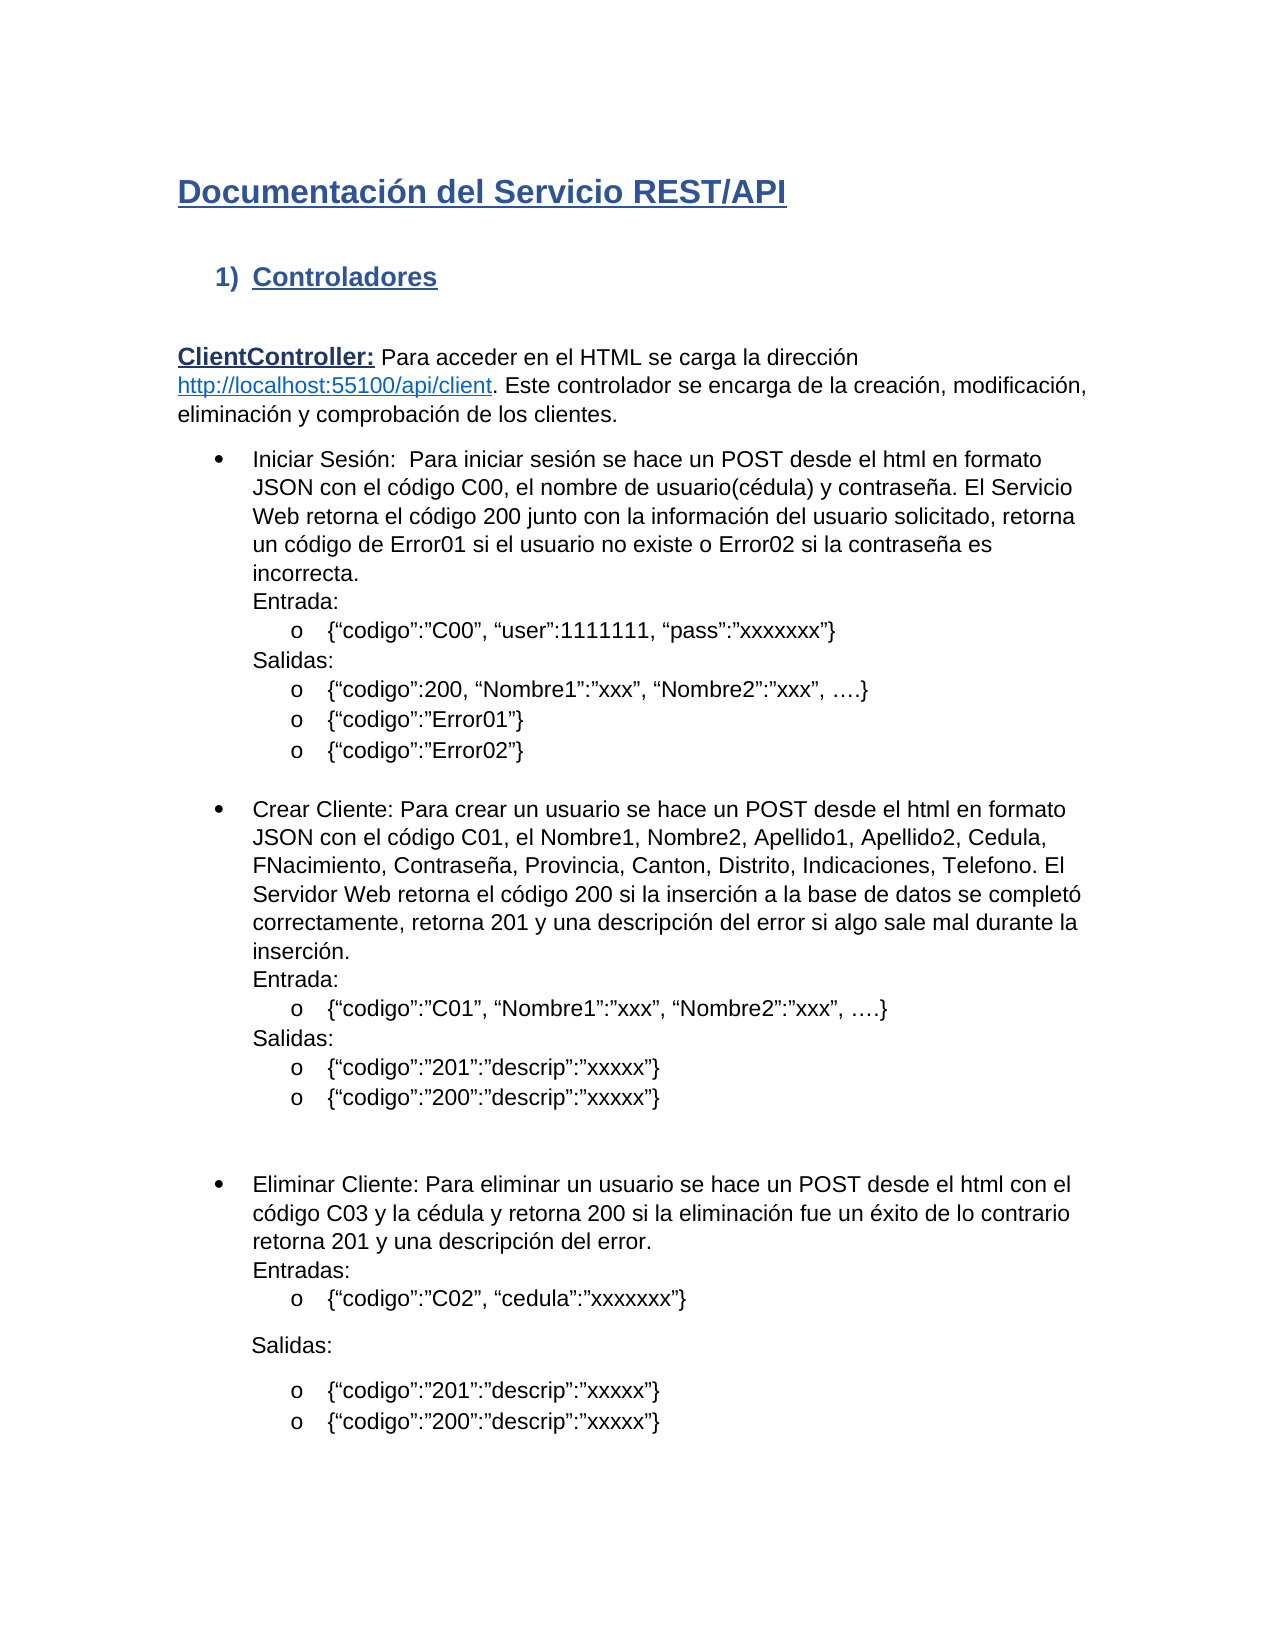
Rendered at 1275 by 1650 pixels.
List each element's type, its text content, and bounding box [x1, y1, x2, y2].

list {“codigo”:”Error02”} [290, 737, 1098, 765]
list {“codigo”:”Error01”} [290, 706, 1098, 734]
text ClientController: Para acceder en el HTML se carga la dirección http://localhost:55100/api/client. Este controlador se encarga de la creación, modificación, eliminación y comprobación de los clientes. [177, 342, 1098, 427]
subtitle Documentación del Servicio REST/API [177, 173, 1098, 211]
list {“codigo”:”200”:”descrip”:”xxxxx”} [290, 1084, 1098, 1112]
list Crear Cliente: Para crear un usuario se hace un POST desde el html en formato JSON con el código C01, el Nombre1, Nombre2, Apellido1, Apellido2, Cedula, FNacimiento, Contraseña, Provincia, Canton, Distrito, Indicaciones, Telefono. El Servidor Web retorna el código 200 si la inserción a la base de datos se completó correctamente, retorna 201 y una descripción del error si algo sale mal durante la inserción. [215, 796, 1098, 964]
list Entradas: [252, 1257, 1098, 1283]
list Salidas: [252, 647, 1098, 673]
list {“codigo”:”200”:”descrip”:”xxxxx”} [290, 1408, 1098, 1436]
list Iniciar Sesión: Para iniciar sesión se hace un POST desde el html en formato JSON con el código C00, el nombre de usuario(cédula) y contraseña. El Servicio Web retorna el código 200 junto con la información del usuario solicitado, retorna un código de Error01 si el usuario no existe o Error02 si la contraseña es incorrecta. [215, 446, 1098, 586]
subtitle Controladores [215, 261, 1098, 292]
list Entrada: [252, 966, 1098, 992]
list {“codigo”:”201”:”descrip”:”xxxxx”} [290, 1377, 1098, 1406]
list {“codigo”:”C00”, “user”:1111111, “pass”:”xxxxxxx”} [290, 617, 1098, 645]
list Entrada: [252, 588, 1098, 614]
list Salidas: [252, 1025, 1098, 1051]
list {“codigo”:”201”:”descrip”:”xxxxx”} [290, 1053, 1098, 1082]
list {“codigo”:”C01”, “Nombre1”:”xxx”, “Nombre2”:”xxx”, ….} [290, 994, 1098, 1023]
text Salidas: [251, 1332, 1098, 1359]
list {“codigo”:”C02”, “cedula”:”xxxxxxx”} [290, 1285, 1098, 1313]
list {“codigo”:200, “Nombre1”:”xxx”, “Nombre2”:”xxx”, ….} [290, 676, 1098, 704]
list Eliminar Cliente: Para eliminar un usuario se hace un POST desde el html con el código C03 y la cédula y retorna 200 si la eliminación fue un éxito de lo contrario retorna 201 y una descripción del error. [215, 1171, 1098, 1255]
